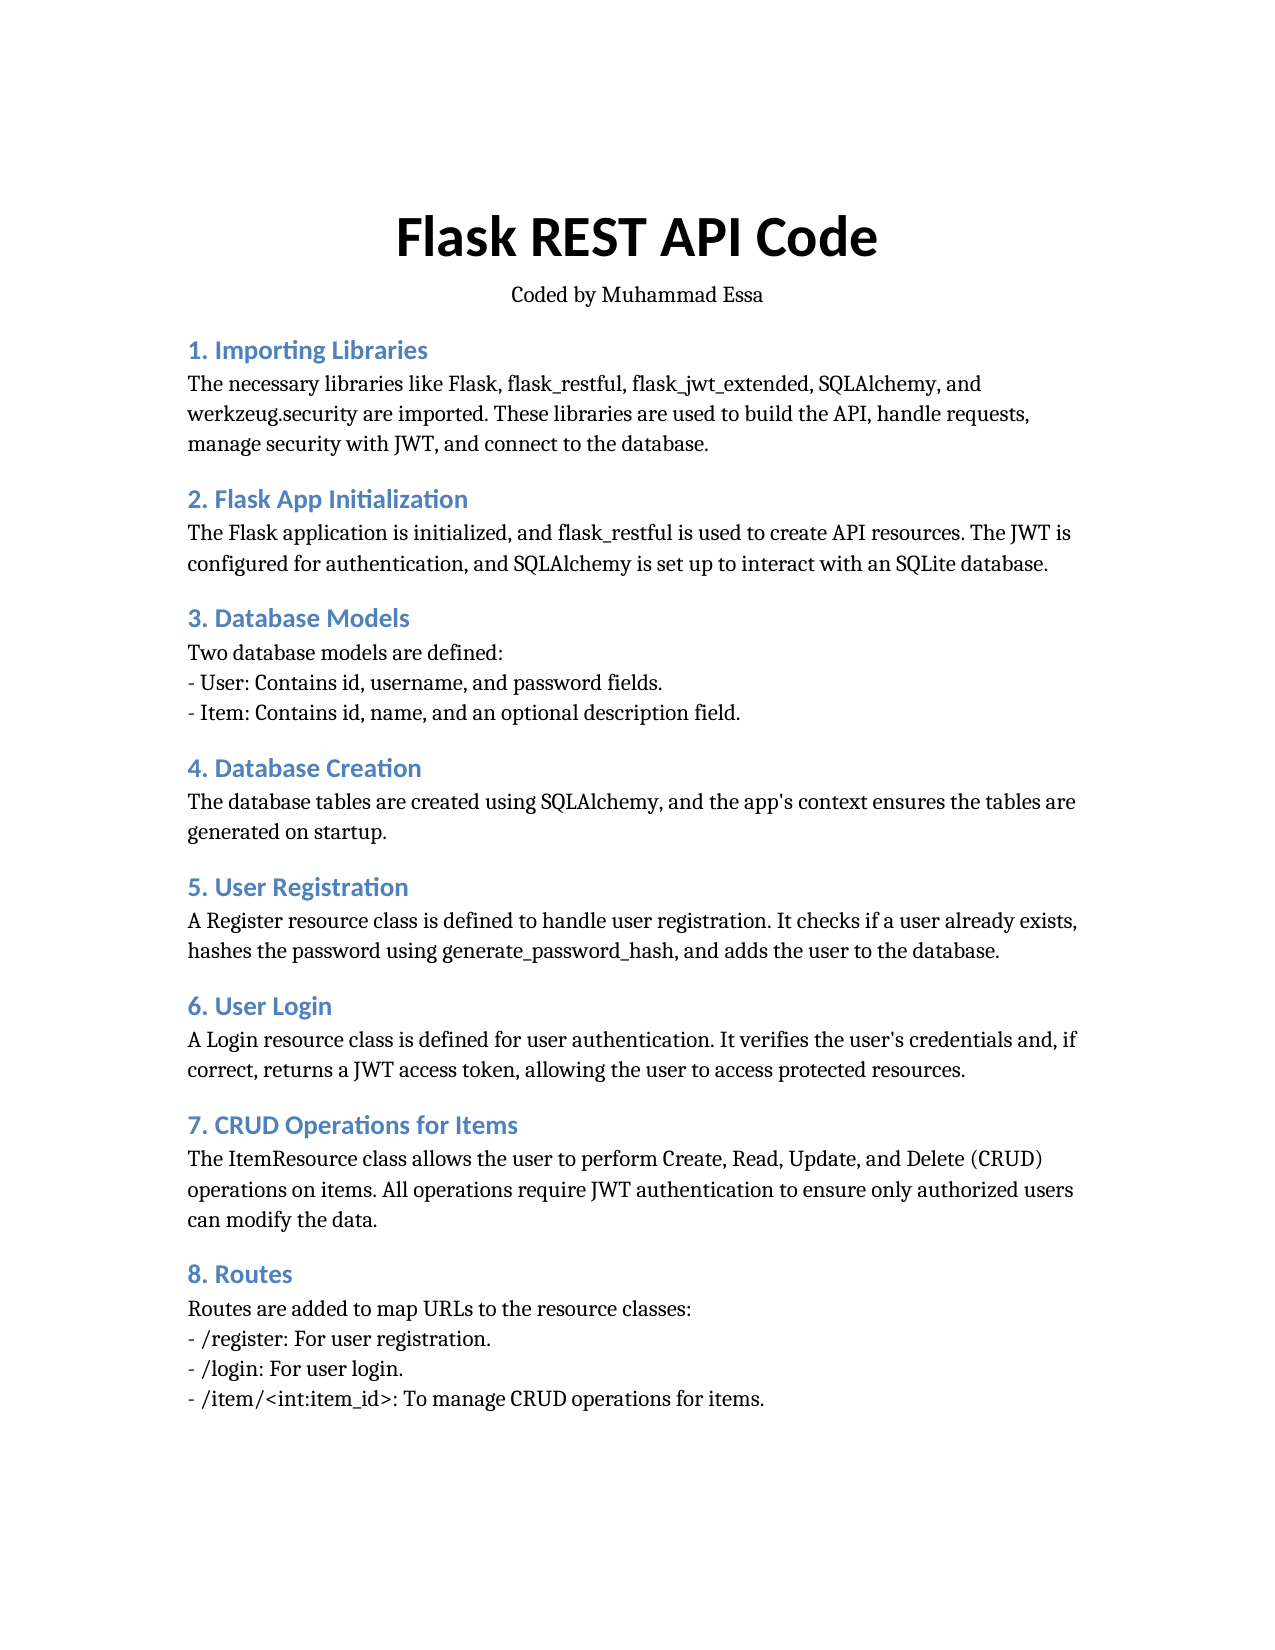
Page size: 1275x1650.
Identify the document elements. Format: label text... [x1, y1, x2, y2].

text A Register resource class is defined to handle user registration. It checks if a user already exists, hashes the password using generate_password_hash, and adds the user to the database. [187, 908, 1087, 964]
subtitle 3. Database Models [187, 601, 1087, 634]
text The necessary libraries like Flask, flask_restful, flask_jwt_extended, SQLAlchemy, and werkzeug.security are imported. These libraries are used to build the API, handle requests, manage security with JWT, and connect to the database. [187, 371, 1087, 458]
subtitle 6. User Login [187, 989, 1087, 1022]
subtitle 5. User Registration [187, 870, 1087, 903]
subtitle 2. Flask App Initialization [187, 482, 1087, 515]
subtitle 8. Routes [187, 1258, 1087, 1291]
text Two database models are defined: - User: Contains id, username, and password fields. - Item: Contains id, name, and an optional description field. [187, 639, 1087, 726]
subtitle 4. Database Creation [187, 751, 1087, 784]
text The database tables are created using SQLAlchemy, and the app's context ensures the tables are generated on startup. [187, 789, 1087, 845]
subtitle 1. Importing Libraries [187, 333, 1087, 366]
text A Login resource class is defined for user authentication. It verifies the user's credentials and, if correct, returns a JWT access token, allowing the user to access protected resources. [187, 1027, 1087, 1084]
subtitle Flask REST API Code [187, 200, 1087, 271]
subtitle 7. CRUD Operations for Items [187, 1108, 1087, 1141]
text The ItemResource class allows the user to perform Create, Read, Update, and Delete (CRUD) operations on items. All operations require JWT authentication to ensure only authorized users can modify the data. [187, 1146, 1087, 1233]
text Coded by Muhammad Essa [187, 282, 1087, 308]
text The Flask application is initialized, and flask_restful is used to create API resources. The JWT is configured for authentication, and SQLAlchemy is set up to interact with an SQLite database. [187, 520, 1087, 577]
text Routes are added to map URLs to the resource classes: - /register: For user registration. - /login: For user login. - /item/<int:item_id>: To manage CRUD operations for items. [187, 1296, 1087, 1413]
